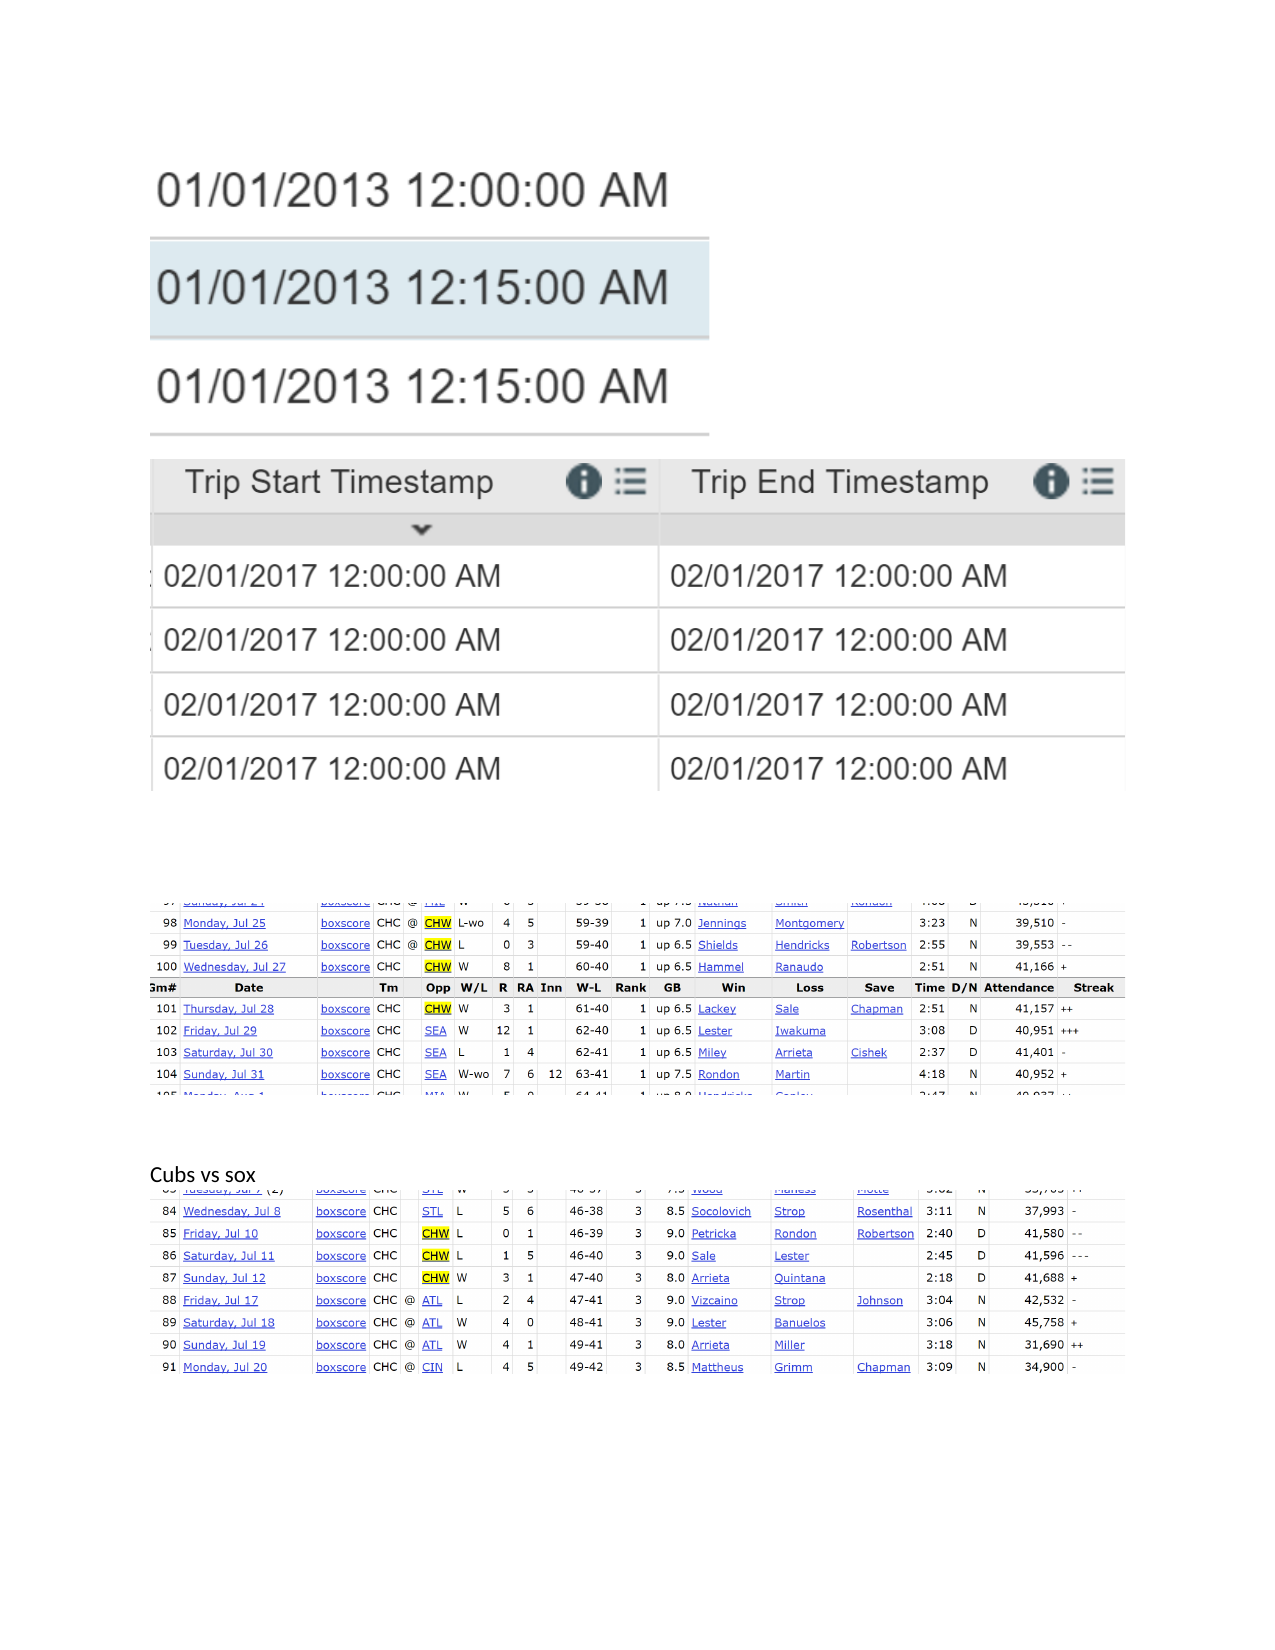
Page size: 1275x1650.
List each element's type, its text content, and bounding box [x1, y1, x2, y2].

picture [150, 1190, 1125, 1374]
picture [150, 903, 1125, 1095]
picture [150, 459, 1125, 791]
text Cubs vs sox [150, 1160, 1125, 1190]
picture [150, 150, 710, 441]
